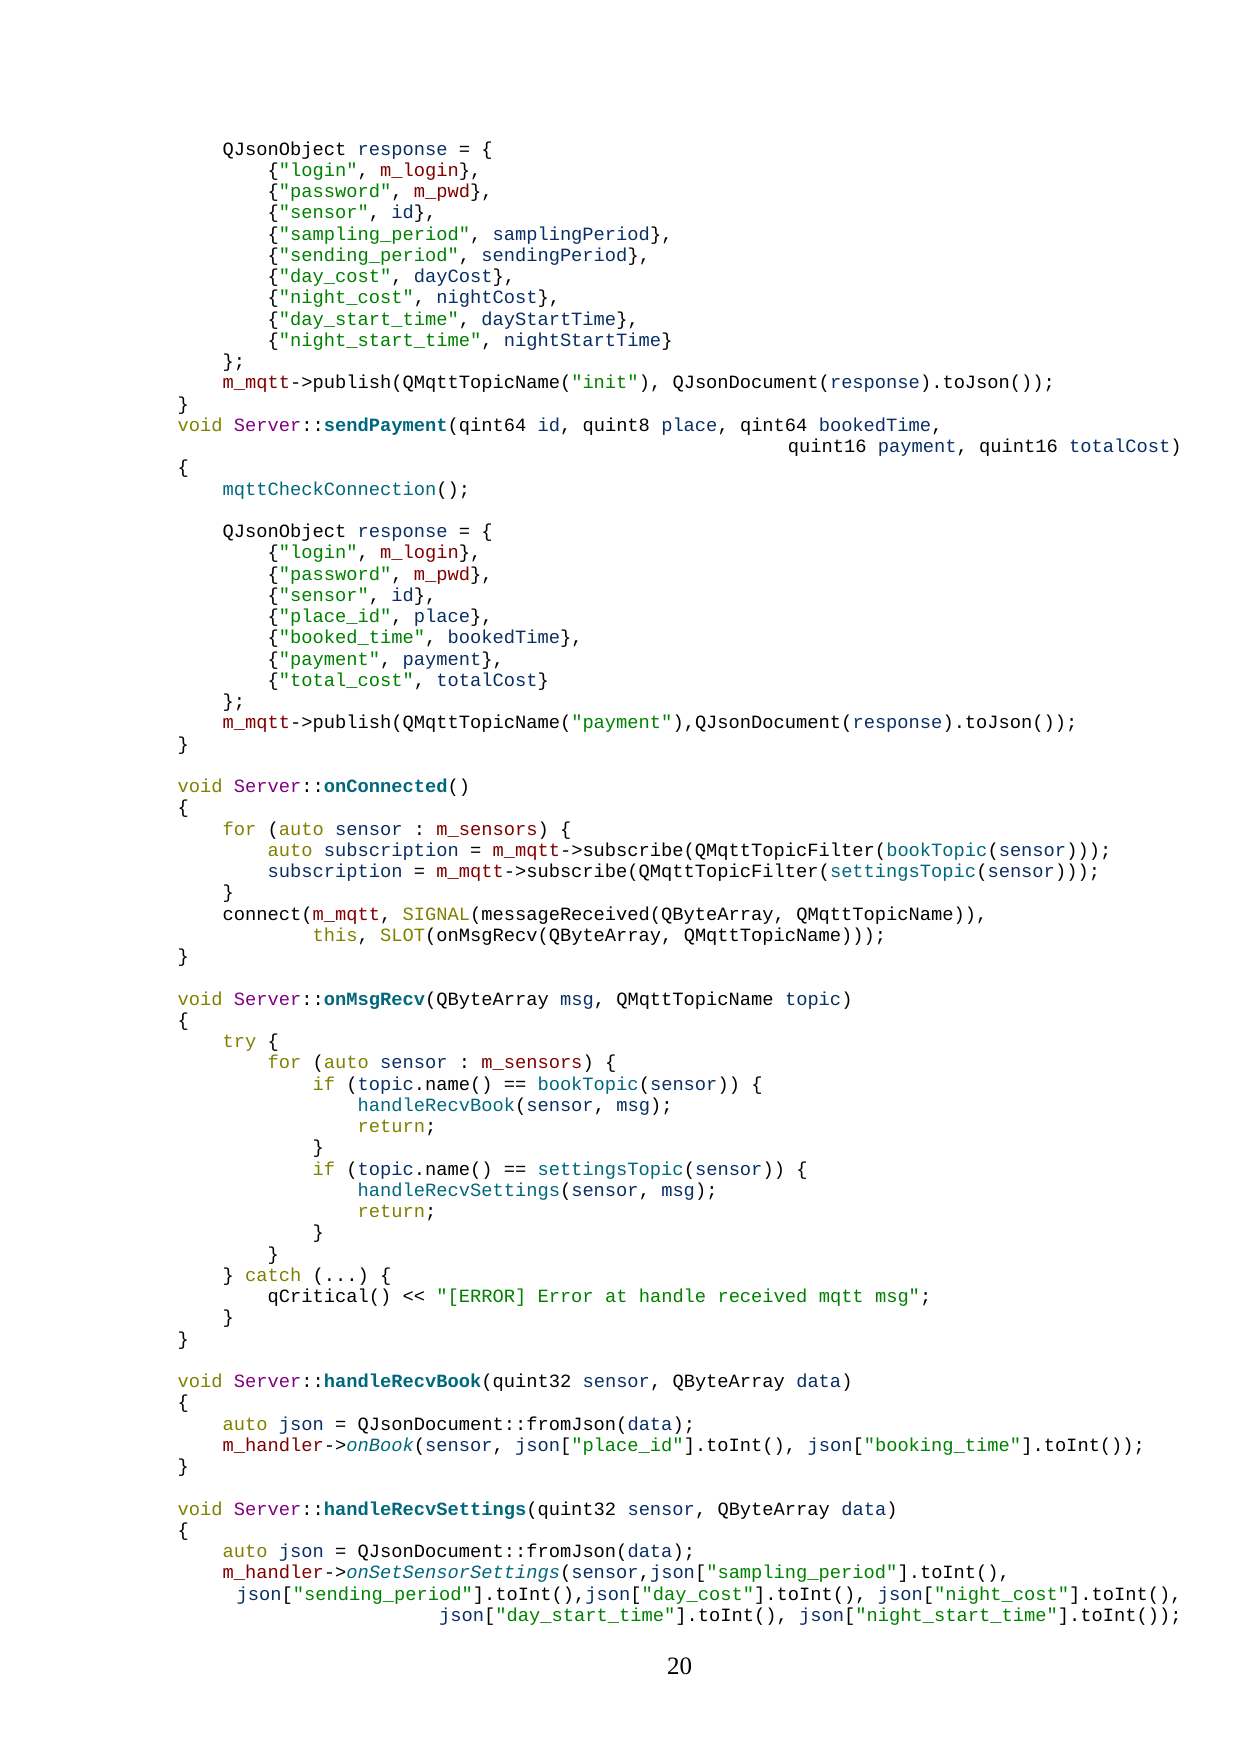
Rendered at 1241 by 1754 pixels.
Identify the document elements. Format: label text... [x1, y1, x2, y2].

text return; [177, 1117, 1181, 1138]
text } [177, 1308, 1181, 1329]
text void Server::onConnected() [177, 777, 1181, 798]
text {"day_cost", dayCost}, [177, 267, 1181, 288]
text QJsonObject response = { [177, 139, 1181, 161]
text {"payment", payment}, [177, 649, 1181, 671]
text void Server::handleRecvBook(quint32 sensor, QByteArray data) [177, 1372, 1181, 1393]
text auto json = QJsonDocument::fromJson(data); [177, 1414, 1181, 1436]
text json["sending_period"].toInt(),json["day_cost"].toInt(), json["night_cost"].toInt(), json["day_start_time"].toInt(), json["night_start_time"].toInt()); [177, 1584, 1181, 1627]
text m_mqtt->publish(QMqttTopicName("init"), QJsonDocument(response).toJson()); [177, 373, 1181, 394]
text QJsonObject response = { [177, 522, 1181, 543]
text } [177, 1223, 1181, 1244]
text this, SLOT(onMsgRecv(QByteArray, QMqttTopicName))); [177, 926, 1181, 947]
text {"password", m_pwd}, [177, 182, 1181, 203]
text } [177, 734, 1181, 756]
text {"sensor", id}, [177, 586, 1181, 607]
text {"login", m_login}, [177, 161, 1181, 182]
text }; [177, 692, 1181, 713]
text auto json = QJsonDocument::fromJson(data); [177, 1542, 1181, 1563]
text m_handler->onBook(sensor, json["place_id"].toInt(), json["booking_time"].toInt()); [177, 1436, 1181, 1457]
text {"night_cost", nightCost}, [177, 288, 1181, 309]
text handleRecvSettings(sensor, msg); [177, 1181, 1181, 1202]
text void Server::handleRecvSettings(quint32 sensor, QByteArray data) [177, 1499, 1181, 1521]
text auto subscription = m_mqtt->subscribe(QMqttTopicFilter(bookTopic(sensor))); [177, 841, 1181, 862]
text { [177, 458, 1181, 479]
text } [177, 947, 1181, 968]
text if (topic.name() == settingsTopic(sensor)) { [177, 1159, 1181, 1181]
text if (topic.name() == bookTopic(sensor)) { [177, 1074, 1181, 1096]
text } [177, 394, 1181, 416]
text } [177, 1138, 1181, 1159]
text quint16 payment, quint16 totalCost) [177, 437, 1181, 458]
text for (auto sensor : m_sensors) { [177, 1053, 1181, 1074]
text {"night_start_time", nightStartTime} [177, 331, 1181, 352]
text m_handler->onSetSensorSettings(sensor,json["sampling_period"].toInt(), [177, 1563, 1181, 1584]
text subscription = m_mqtt->subscribe(QMqttTopicFilter(settingsTopic(sensor))); [177, 862, 1181, 883]
text } [177, 1244, 1181, 1266]
text { [177, 1521, 1181, 1542]
text {"place_id", place}, [177, 607, 1181, 628]
text void Server::onMsgRecv(QByteArray msg, QMqttTopicName topic) [177, 989, 1181, 1011]
text mqttCheckConnection(); [177, 479, 1181, 501]
text for (auto sensor : m_sensors) { [177, 819, 1181, 841]
text {"sensor", id}, [177, 203, 1181, 224]
text { [177, 1393, 1181, 1414]
text {"day_start_time", dayStartTime}, [177, 309, 1181, 331]
text } [177, 1329, 1181, 1351]
text {"booked_time", bookedTime}, [177, 628, 1181, 649]
text qCritical() << "[ERROR] Error at handle received mqtt msg"; [177, 1287, 1181, 1308]
text void Server::sendPayment(qint64 id, quint8 place, qint64 bookedTime, [177, 416, 1181, 437]
text { [177, 798, 1181, 819]
text } catch (...) { [177, 1266, 1181, 1287]
text } [177, 883, 1181, 904]
text {"password", m_pwd}, [177, 564, 1181, 586]
text } [177, 1457, 1181, 1478]
text { [177, 1011, 1181, 1032]
text try { [177, 1032, 1181, 1053]
text {"sampling_period", samplingPeriod}, [177, 224, 1181, 246]
text {"login", m_login}, [177, 543, 1181, 564]
text {"total_cost", totalCost} [177, 671, 1181, 692]
text {"sending_period", sendingPeriod}, [177, 246, 1181, 267]
text }; [177, 352, 1181, 373]
text m_mqtt->publish(QMqttTopicName("payment"),QJsonDocument(response).toJson()); [177, 713, 1181, 734]
text connect(m_mqtt, SIGNAL(messageReceived(QByteArray, QMqttTopicName)), [177, 904, 1181, 926]
text handleRecvBook(sensor, msg); [177, 1096, 1181, 1117]
text return; [177, 1202, 1181, 1223]
